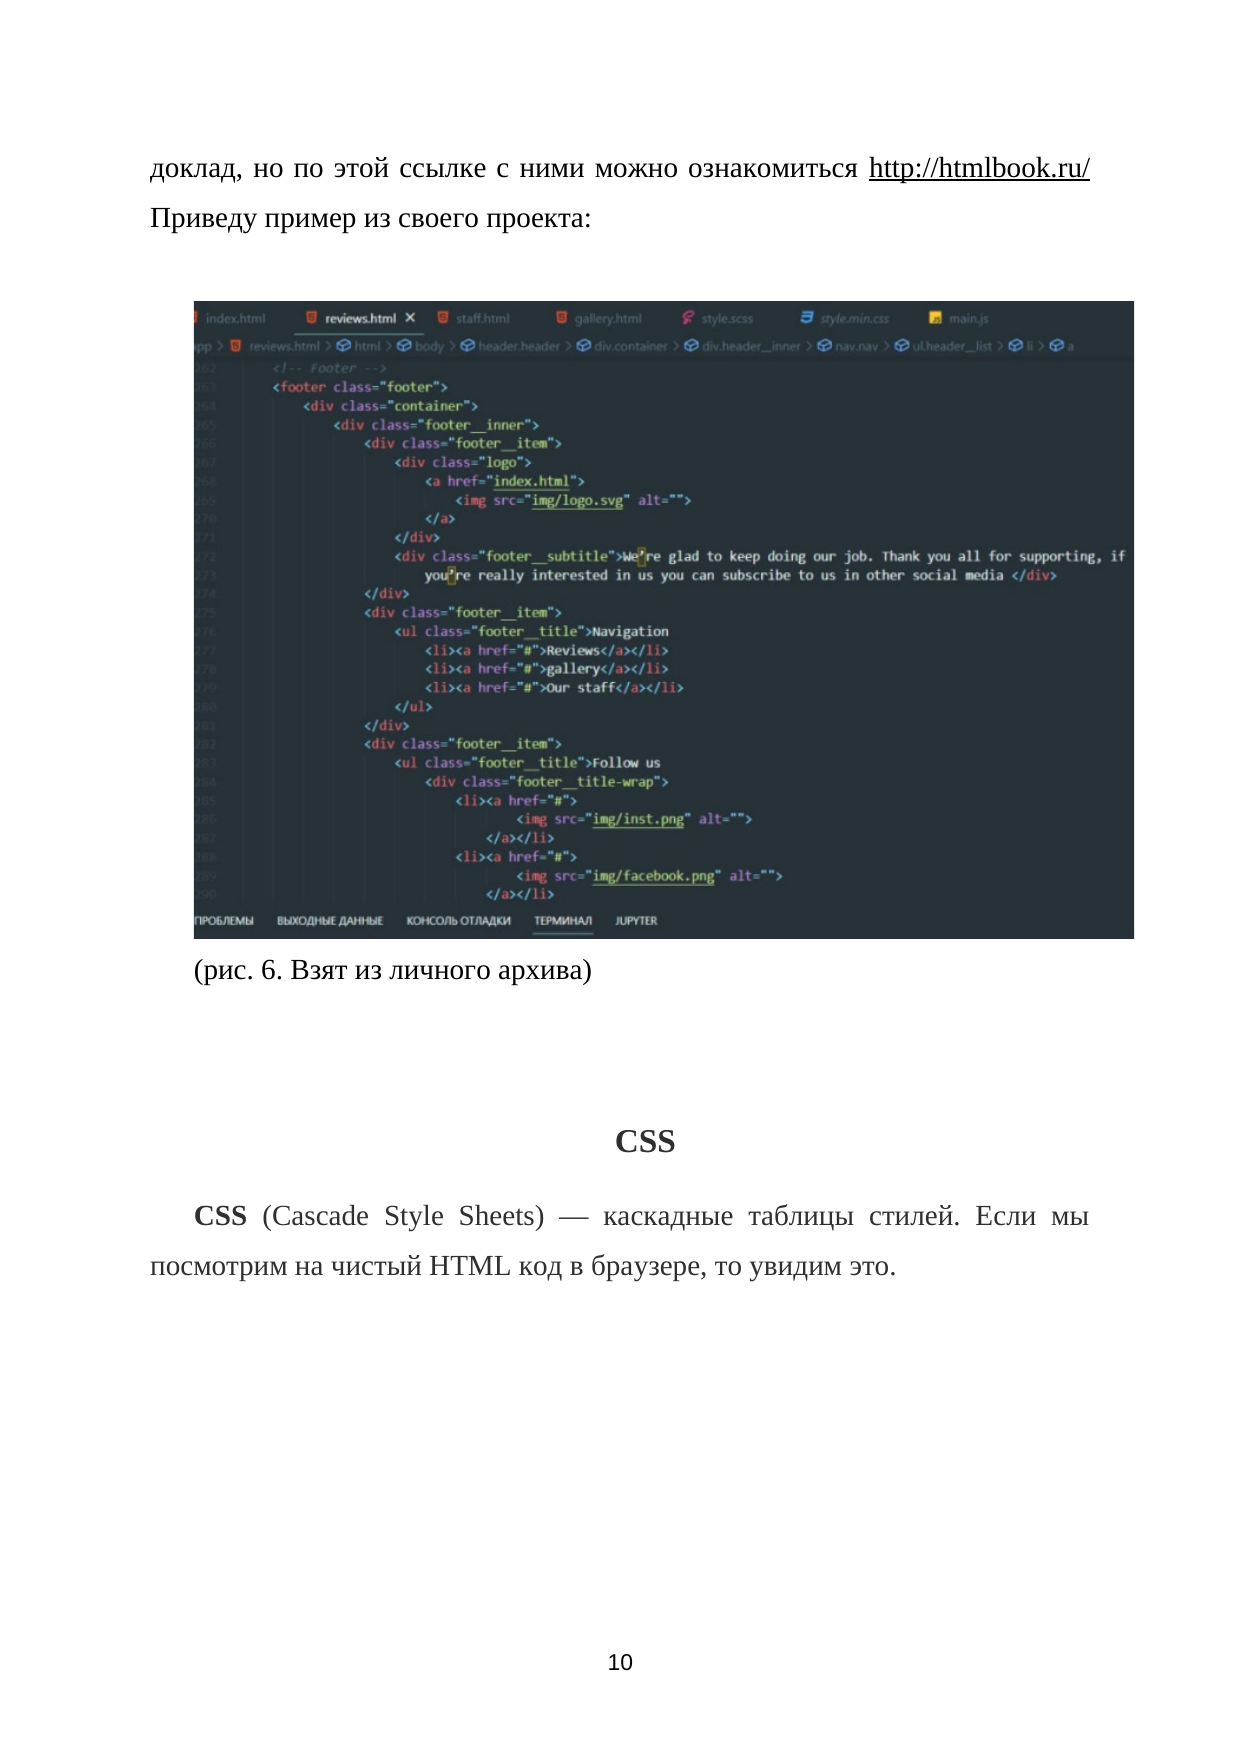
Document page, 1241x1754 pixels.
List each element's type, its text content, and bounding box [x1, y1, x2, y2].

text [150, 150, 1090, 234]
text CSS (Cascade Style Sheets) — каскадные таблицы стилей. Если мы посмотрим на чистый HTML код в браузере, то увидим это. [150, 1198, 1090, 1282]
text CSS [150, 1122, 1090, 1160]
picture [193, 301, 1135, 939]
text (рис. 6. Взят из личного архива) [150, 952, 1090, 986]
